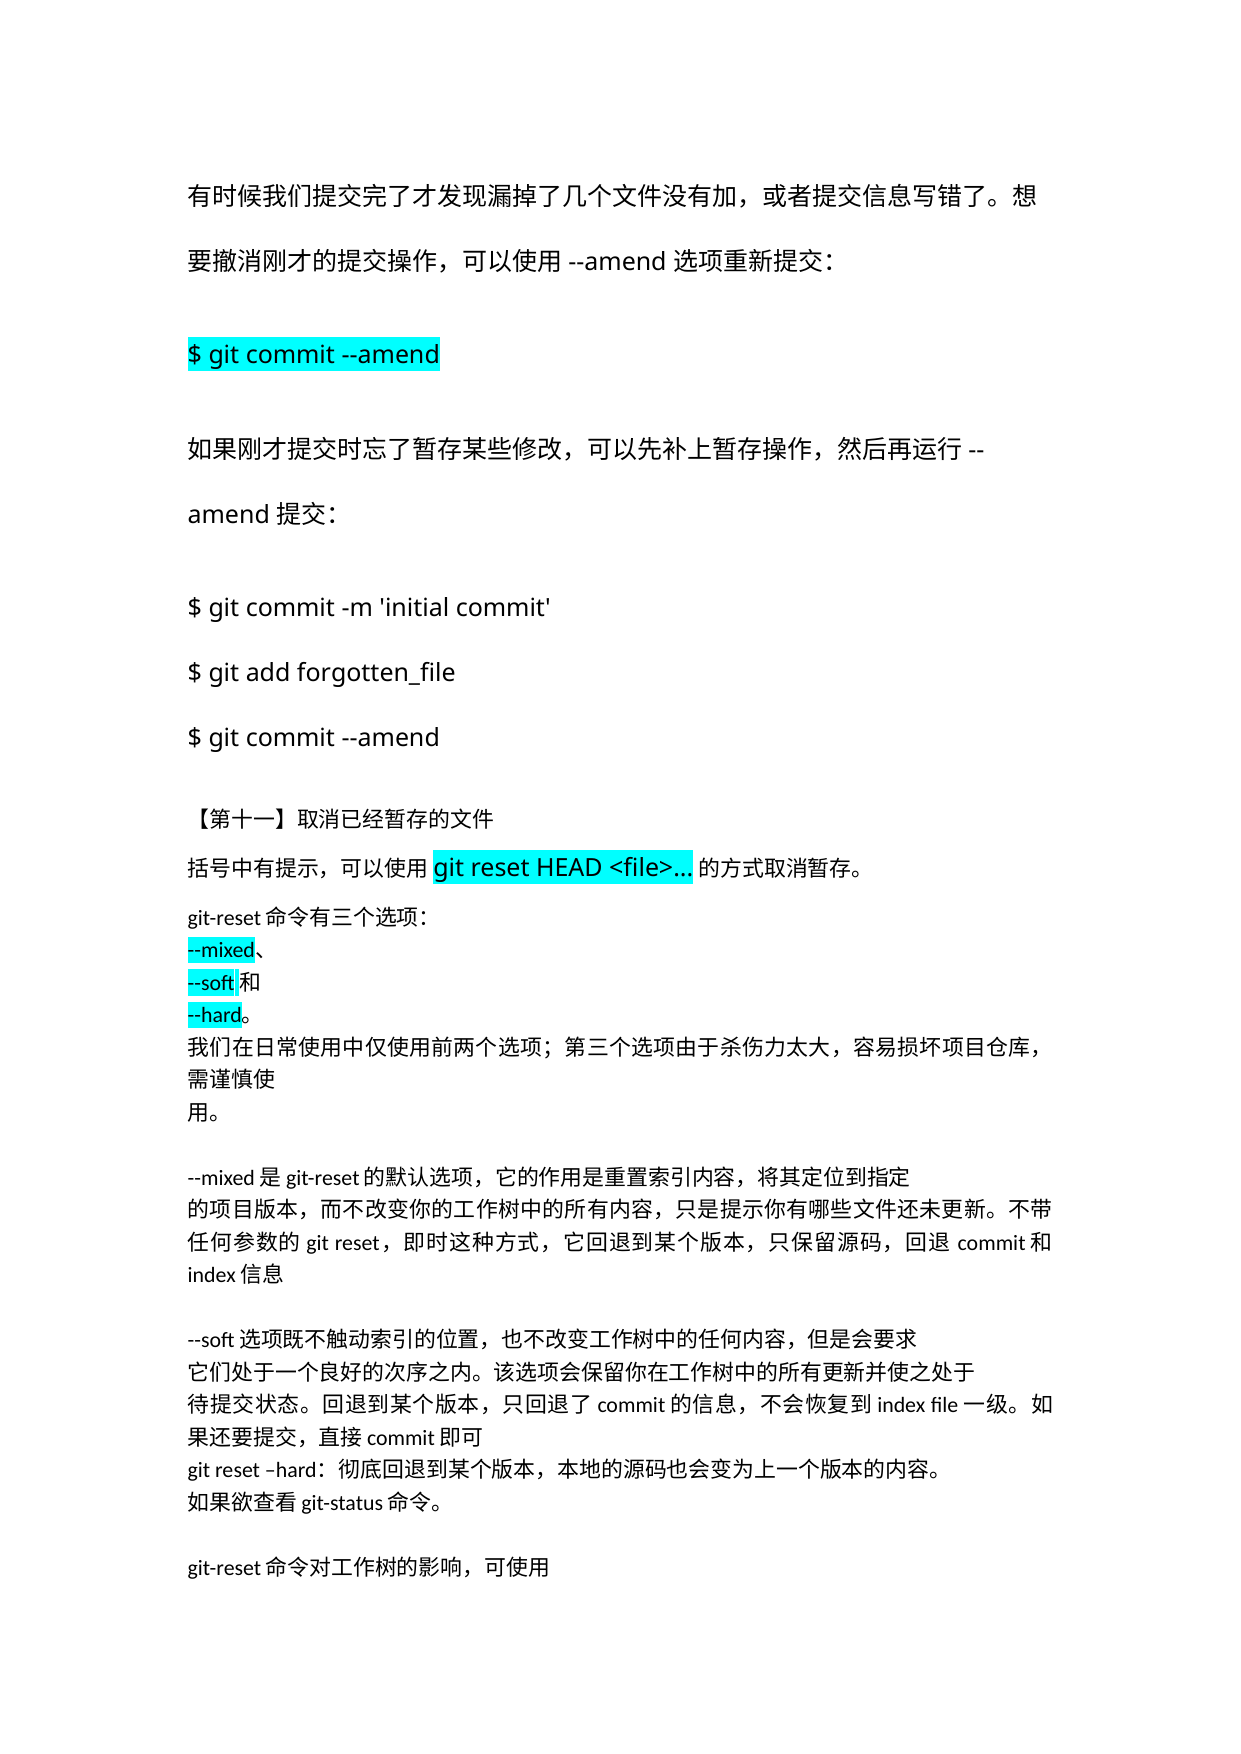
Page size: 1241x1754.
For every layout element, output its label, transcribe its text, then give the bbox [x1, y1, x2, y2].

text 我们在日常使用中仅使用前两个选项；第三个选项由于杀伤力太大，容易损坏项目仓库，需谨慎使 [187, 1029, 1053, 1094]
text 它们处于一个良好的次序之内。该选项会保留你在工作树中的所有更新并使之处于 [187, 1354, 1053, 1387]
text git-reset命令对工作树的影响，可使用 [187, 1549, 1053, 1582]
text 【第十一】取消已经暂存的文件 [187, 802, 1053, 834]
text 如果刚才提交时忘了暂存某些修改，可以先补上暂存操作，然后再运行 --amend 提交： [187, 415, 1053, 545]
text git reset –hard：彻底回退到某个版本，本地的源码也会变为上一个版本的内容。 [187, 1452, 1053, 1484]
text $ git commit --amend [187, 704, 1053, 769]
text --soft选项既不触动索引的位置，也不改变工作树中的任何内容，但是会要求 [187, 1322, 1053, 1354]
text --soft和 [187, 964, 1053, 997]
text 的项目版本，而不改变你的工作树中的所有内容，只是提示你有哪些文件还未更新。不带任何参数的git reset，即时这种方式，它回退到某个版本，只保留源码，回退commit和index信息 [187, 1192, 1053, 1289]
text --hard。 [187, 997, 1053, 1029]
text 如果欲查看git-status命令。 [187, 1484, 1053, 1517]
text --mixed、 [187, 932, 1053, 964]
text --mixed是 git-reset的默认选项，它的作用是重置索引内容，将其定位到指定 [187, 1159, 1053, 1192]
text $ git commit --amend [187, 321, 1053, 386]
text 括号中有提示，可以使用 git reset HEAD <file>... 的方式取消暂存。 [187, 834, 1053, 899]
text git-reset命令有三个选项： [187, 899, 1053, 932]
text 用。 [187, 1094, 1053, 1127]
text 待提交状态。回退到某个版本，只回退了commit的信息，不会恢复到index file一级。如果还要提交，直接commit即可 [187, 1387, 1053, 1452]
text $ git commit -m 'initial commit' [187, 574, 1053, 639]
text 有时候我们提交完了才发现漏掉了几个文件没有加，或者提交信息写错了。想要撤消刚才的提交操作，可以使用 --amend 选项重新提交： [187, 162, 1053, 292]
text $ git add forgotten_file [187, 639, 1053, 704]
